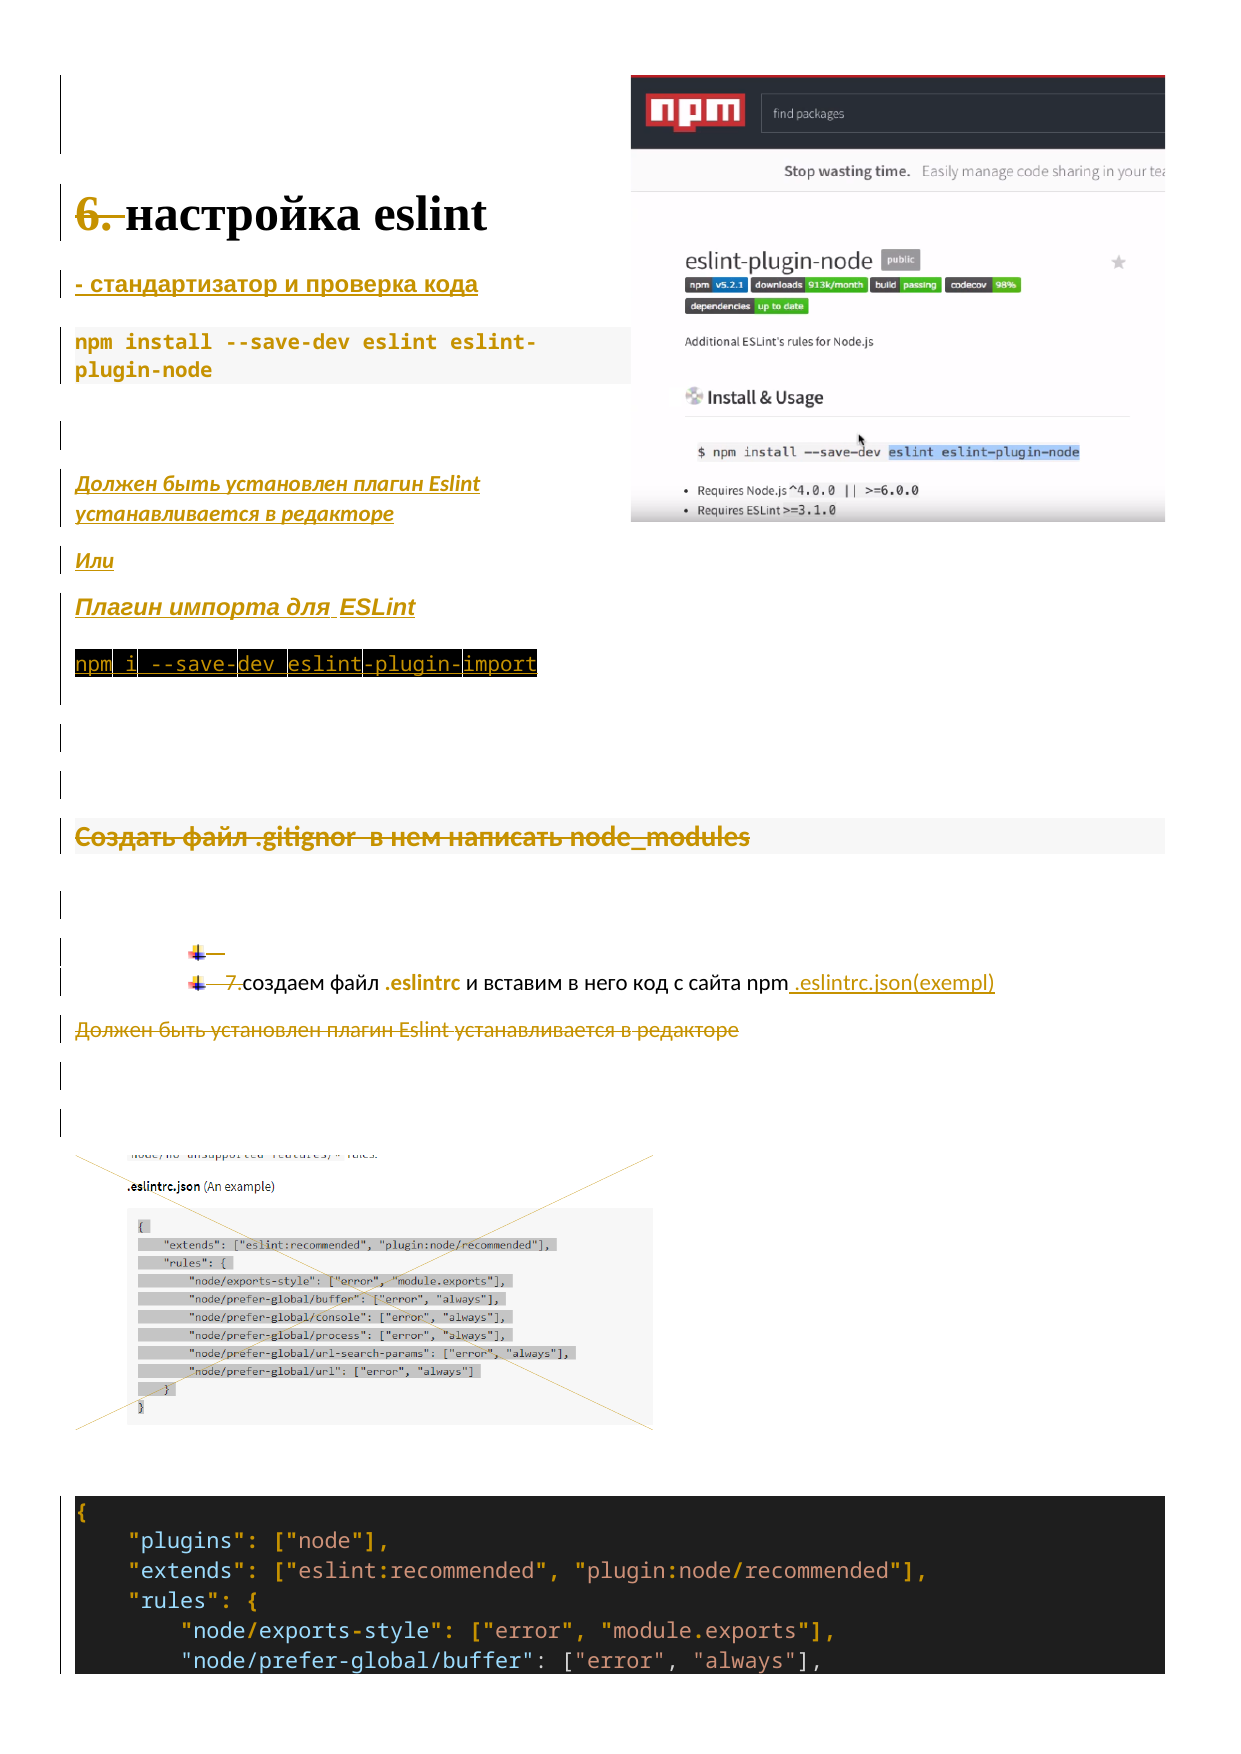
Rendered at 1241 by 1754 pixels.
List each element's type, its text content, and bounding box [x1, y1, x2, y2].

text { [75, 1496, 1165, 1526]
text "node/prefer-global/buffer": ["error", "always"], [75, 1645, 1165, 1674]
text "plugins": ["node"], [75, 1526, 1165, 1555]
subtitle настройка eslint [75, 184, 630, 241]
text npm install --save-dev eslint eslint-plugin-node [212, 327, 630, 384]
list создаем файл .eslintrc и вставим в него код с сайта npm [187, 968, 1165, 996]
picture [188, 943, 206, 961]
text "node/exports-style": ["error", "module.exports"], [75, 1615, 1165, 1645]
text "extends": ["eslint:recommended", "plugin:node/recommended"], [75, 1555, 1165, 1585]
picture [188, 974, 206, 991]
text "rules": { [75, 1585, 1165, 1615]
